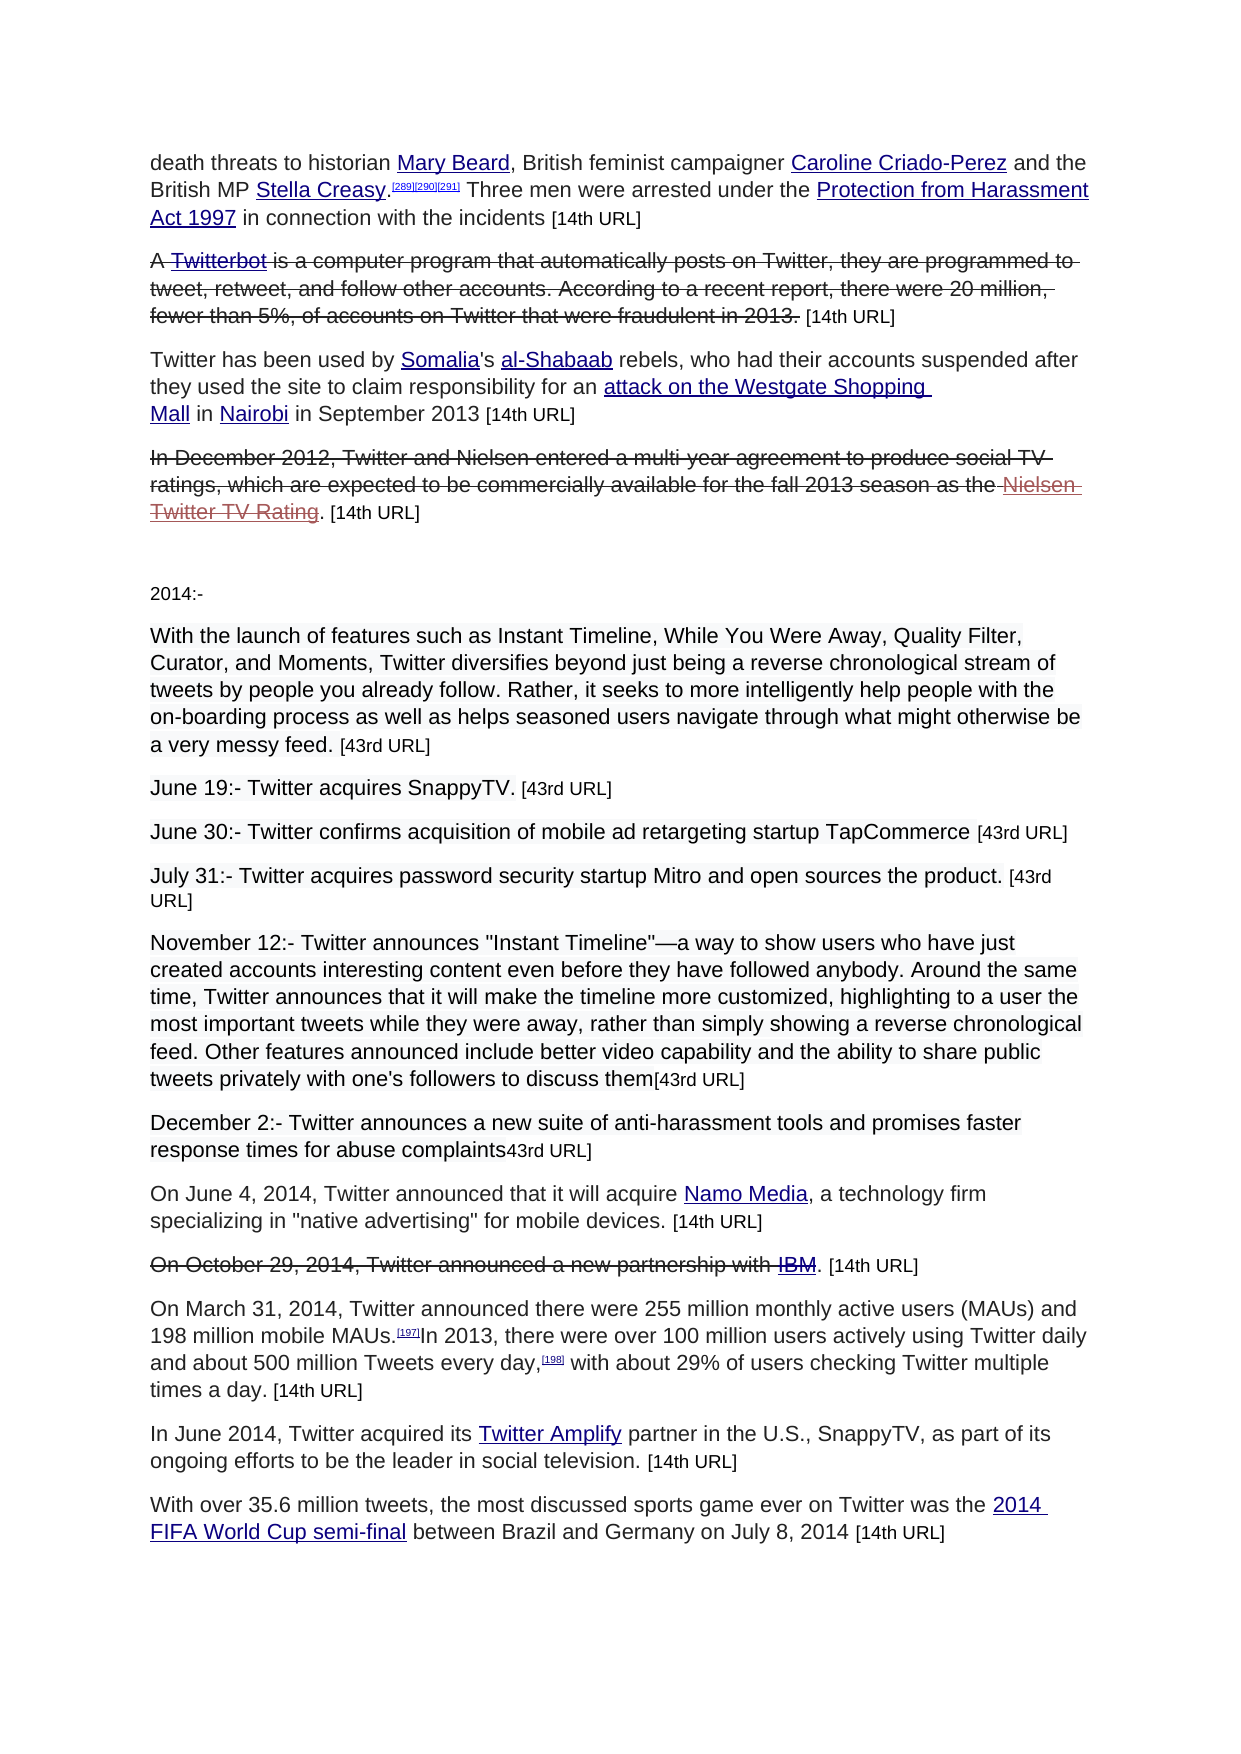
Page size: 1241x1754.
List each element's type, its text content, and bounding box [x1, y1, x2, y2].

text Twitter has been used by Somalia's al-Shabaab rebels, who had their accounts suspended after they used the site to claim responsibility for an attack on the Westgate Shopping Mall in Nairobi in September 2013 [14th URL] [150, 346, 1090, 426]
text With over 35.6 million tweets, the most discussed sports game ever on Twitter was the 2014 FIFA World Cup semi-final between Brazil and Germany on July 8, 2014 [14th URL] [150, 1492, 1090, 1544]
text July 31:- Twitter acquires password security startup Mitro and open sources the product. [43rd URL] [150, 863, 1090, 911]
text June 19:- Twitter acquires SnappyTV. [43rd URL] [516, 775, 1090, 801]
text On June 4, 2014, Twitter announced that it will acquire Namo Media, a technology firm specializing in "native advertising" for mobile devices. [14th URL] [150, 1181, 1090, 1233]
text On October 29, 2014, Twitter announced a new partnership with IBM. [14th URL] [829, 1252, 1090, 1277]
text November 12:- Twitter announces "Instant Timeline"—a way to show users who have just created accounts interesting content even before they have followed anybody. Around the same time, Twitter announces that it will make the timeline more customized, highlighting to a user the most important tweets while they were away, rather than simply showing a reverse chronological feed. Other features announced include better video capability and the ability to share public tweets privately with one's followers to discuss them[43rd URL] [150, 930, 1090, 1091]
text 2014:- [150, 583, 1090, 604]
text In December 2012, Twitter and Nielsen entered a multi-year agreement to produce social TV ratings, which are expected to be commercially available for the fall 2013 season as the Nielsen Twitter TV Rating. [14th URL] [150, 445, 1090, 524]
text December 2:- Twitter announces a new suite of anti-harassment tools and promises faster response times for abuse complaints43rd URL] [150, 1109, 1090, 1162]
text On March 31, 2014, Twitter announced there were 255 million monthly active users (MAUs) and 198 million mobile MAUs.[197]In 2013, there were over 100 million users actively using Twitter daily and about 500 million Tweets every day,[198] with about 29% of users checking Twitter multiple times a day. [14th URL] [150, 1296, 1090, 1402]
text In June 2014, Twitter acquired its Twitter Amplify partner in the U.S., SnappyTV, as part of its ongoing efforts to be the leader in social television. [14th URL] [150, 1421, 1090, 1473]
text With the launch of features such as Instant Timeline, While You Were Away, Quality Filter, Curator, and Moments, Twitter diversifies beyond just being a reverse chronological stream of tweets by people you already follow. Rather, it seeks to more intelligently help people with the on-boarding process as well as helps seasoned users navigate through what might otherwise be a very messy feed. [43rd URL] [150, 623, 1090, 757]
text A Twitterbot is a computer program that automatically posts on Twitter, they are programmed to tweet, retweet, and follow other accounts. According to a recent report, there were 20 million, fewer than 5%, of accounts on Twitter that were fraudulent in 2013. [14th URL] [150, 248, 1090, 328]
